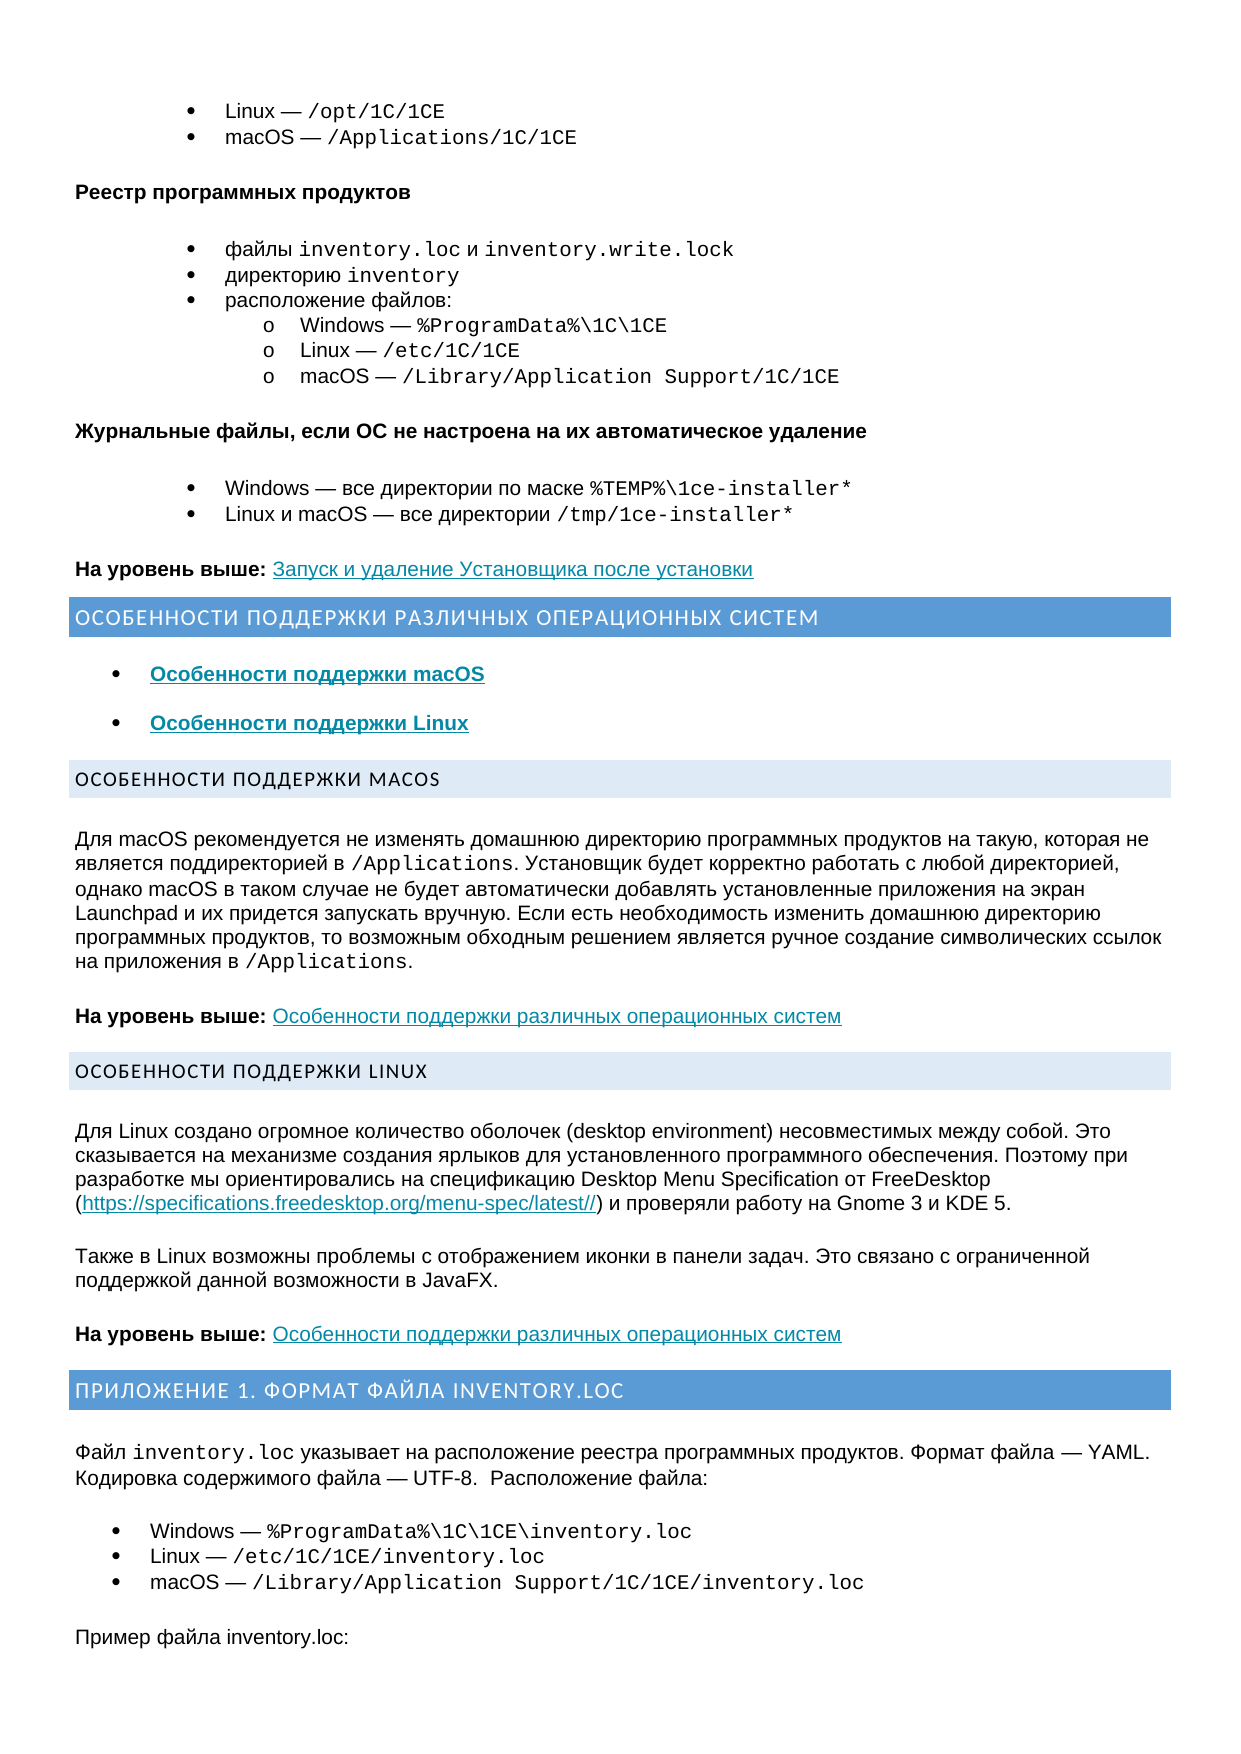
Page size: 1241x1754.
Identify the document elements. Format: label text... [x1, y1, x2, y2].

list Windows — %ProgramData%\1C\1CE [262, 312, 1165, 338]
list macOS — /Library/Application Support/1C/1CE/inventory.loc [112, 1570, 1165, 1596]
list macOS — /Library/Application Support/1C/1CE [262, 364, 1165, 390]
text Пример файла inventory.loc: [75, 1625, 1165, 1649]
text Также в Linux возможны проблемы с отображением иконки в панели задач. Это связано с ограниченной поддержкой данной возможности в JavaFX. [75, 1244, 1165, 1292]
text Журнальные файлы, если ОС не настроена на их автоматическое удаление [75, 419, 1165, 443]
list Linux — /etc/1C/1CE [262, 338, 1165, 364]
subtitle Особенности поддержки Linux [75, 1059, 1165, 1084]
list Linux — /opt/1C/1CE [187, 99, 1165, 125]
subtitle Приложение 1. Формат файла inventory.loc [75, 1376, 1165, 1404]
text На уровень выше: Особенности поддержки различных операционных систем [75, 1004, 1165, 1028]
list Linux — /etc/1C/1CE/inventory.loc [112, 1544, 1165, 1570]
list расположение файлов: [187, 288, 1165, 312]
list Особенности поддержки Linux [112, 711, 1165, 735]
list Особенности поддержки macOS [112, 662, 1165, 686]
subtitle Особенности поддержки различных операционных систем [75, 603, 1165, 631]
list Linux и macOS — все директории /tmp/1ce-installer* [187, 502, 1165, 527]
text Для macOS рекомендуется не изменять домашнюю директорию программных продуктов на такую, которая не является поддиректорией в /Applications. Установщик будет корректно работать с любой директорией, однако macOS в таком случае не будет автоматически добавлять установленные приложения на экран Launchpad и их придется запускать вручную. Если есть необходимость изменить домашнюю директорию программных продуктов, то возможным обходным решением является ручное создание символических ссылок на приложения в /Applications. [75, 827, 1165, 975]
subtitle Особенности поддержки macOS [75, 766, 1165, 792]
text На уровень выше: Особенности поддержки различных операционных систем [75, 1321, 1165, 1345]
text На уровень выше: Запуск и удаление Установщика после установки [75, 557, 1165, 581]
text Для Linux создано огромное количество оболочек (desktop environment) несовместимых между собой. Это сказывается на механизме создания ярлыков для установленного программного обеспечения. Поэтому при разработке мы ориентировались на спецификацию Desktop Menu Specification от FreeDesktop (https://specifications.freedesktop.org/menu-spec/latest//) и проверяли работу на Gnome 3 и KDE 5. [75, 1119, 1165, 1215]
list Windows — %ProgramData%\1C\1CE\inventory.loc [112, 1518, 1165, 1544]
list macOS — /Applications/1C/1CE [187, 125, 1165, 151]
list Windows — все директории по маске %TEMP%\1ce-installer* [187, 476, 1165, 502]
text Реестр программных продуктов [75, 180, 1165, 204]
text Файл inventory.loc указывает на расположение реестра программных продуктов. Формат файла — YAML. Кодировка содержимого файла — UTF-8. Расположение файла: [75, 1439, 1165, 1489]
list файлы inventory.loc и inventory.write.lock [187, 237, 1165, 262]
list директорию inventory [187, 262, 1165, 288]
